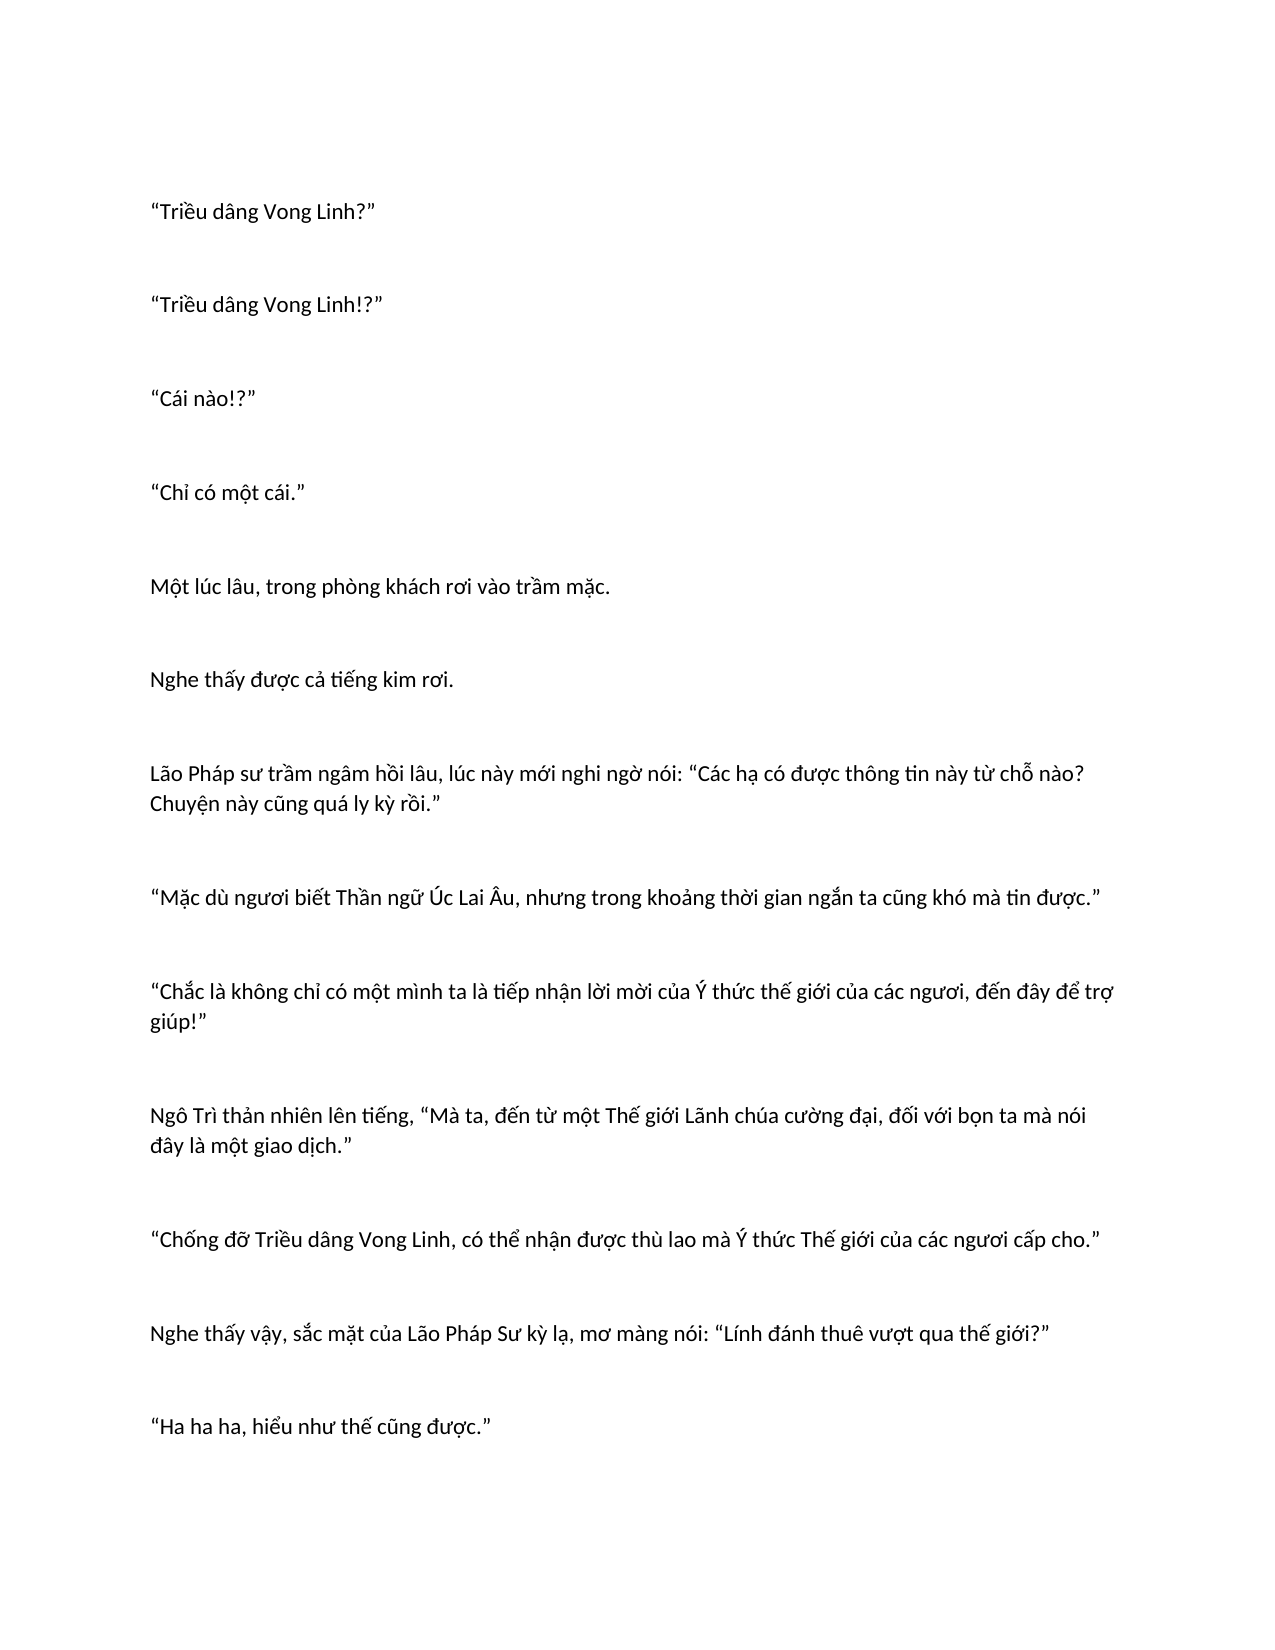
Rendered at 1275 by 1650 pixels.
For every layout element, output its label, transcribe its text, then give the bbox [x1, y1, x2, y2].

text “Mặc dù ngươi biết Thần ngữ Úc Lai Âu, nhưng trong khoảng thời gian ngắn ta cũng khó mà tin được.” [150, 883, 1125, 911]
text “Chống đỡ Triều dâng Vong Linh, có thể nhận được thù lao mà Ý thức Thế giới của các ngươi cấp cho.” [150, 1225, 1125, 1253]
text “Triều dâng Vong Linh!?” [150, 291, 1125, 319]
text Nghe thấy được cả tiếng kim rơi. [150, 666, 1125, 694]
text “Triều dâng Vong Linh?” [150, 197, 1125, 225]
text Nghe thấy vậy, sắc mặt của Lão Pháp Sư kỳ lạ, mơ màng nói: “Lính đánh thuê vượt qua thế giới?” [150, 1319, 1125, 1347]
text Một lúc lâu, trong phòng khách rơi vào trầm mặc. [150, 572, 1125, 600]
text “Ha ha ha, hiểu như thế cũng được.” [150, 1412, 1125, 1441]
text “Cái nào!?” [150, 384, 1125, 412]
text Ngô Trì thản nhiên lên tiếng, “Mà ta, đến từ một Thế giới Lãnh chúa cường đại, đối với bọn ta mà nói đây là một giao dịch.” [150, 1101, 1125, 1159]
text Lão Pháp sư trầm ngâm hồi lâu, lúc này mới nghi ngờ nói: “Các hạ có được thông tin này từ chỗ nào? Chuyện này cũng quá ly kỳ rồi.” [150, 759, 1125, 818]
text “Chắc là không chỉ có một mình ta là tiếp nhận lời mời của Ý thức thế giới của các ngươi, đến đây để trợ giúp!” [150, 977, 1125, 1035]
text “Chỉ có một cái.” [150, 478, 1125, 506]
